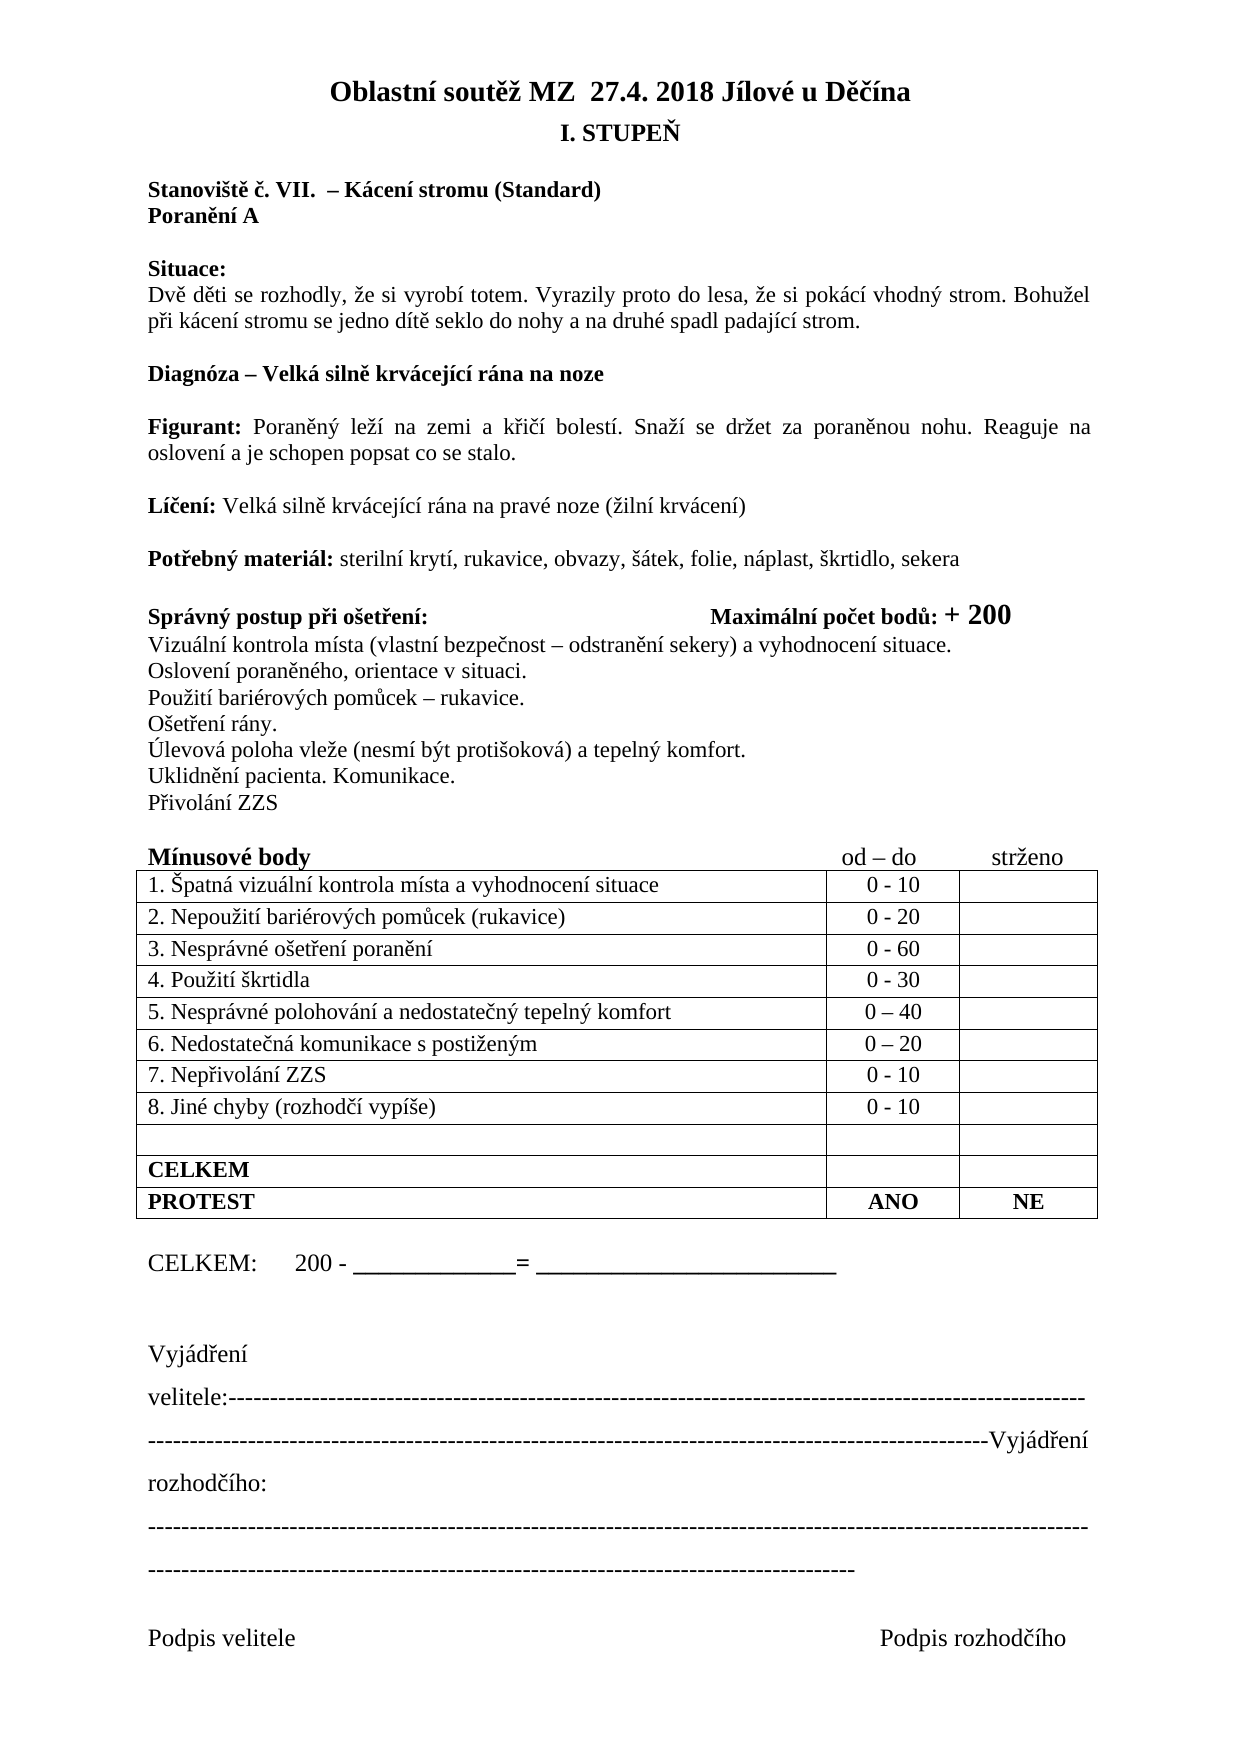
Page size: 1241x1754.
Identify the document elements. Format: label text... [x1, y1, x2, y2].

table_cell 0 - 10 [827, 1093, 959, 1124]
table_cell [960, 1093, 1097, 1124]
text Situace: [148, 255, 1093, 281]
table_cell 0 - 30 [827, 966, 959, 997]
table_cell NE [960, 1188, 1097, 1218]
table_cell [960, 1061, 1097, 1092]
text Poranění A [148, 202, 1093, 228]
text Vizuální kontrola místa (vlastní bezpečnost – odstranění sekery) a vyhodnocení situace. [148, 631, 1093, 657]
table_cell 8. Jiné chyby (rozhodčí vypíše) [137, 1093, 826, 1124]
table_cell [960, 935, 1097, 965]
table_cell ANO [827, 1188, 959, 1218]
text Správný postup při ošetření: Maximální počet bodů: + 200 [148, 597, 1093, 631]
table_cell 6. Nedostatečná komunikace s postiženým [137, 1030, 826, 1060]
text Ošetření rány. [148, 710, 1093, 736]
subtitle I. STUPEŇ [148, 118, 1093, 147]
table_cell [827, 1156, 959, 1187]
text Použití bariérových pomůcek – rukavice. [148, 683, 1093, 710]
table_cell 0 - 60 [827, 935, 959, 965]
text Diagnóza – Velká silně krvácející rána na noze [148, 360, 1093, 386]
table_cell [960, 1030, 1097, 1060]
text Uklidnění pacienta. Komunikace. [148, 763, 1093, 789]
table_cell 2. Nepoužití bariérových pomůcek (rukavice) [137, 903, 826, 934]
table_cell [960, 903, 1097, 934]
table_header 1. Špatná vizuální kontrola místa a vyhodnocení situace [137, 871, 826, 902]
table_cell 0 - 10 [827, 1061, 959, 1092]
text Úlevová poloha vleže (nesmí být protišoková) a tepelný komfort. [148, 736, 1093, 763]
table_cell 0 – 40 [827, 998, 959, 1029]
text Potřebný materiál: sterilní krytí, rukavice, obvazy, šátek, folie, náplast, škrtidlo, sekera [148, 544, 1093, 571]
table_cell 7. Nepřivolání ZZS [137, 1061, 826, 1092]
table_header [960, 871, 1097, 902]
text Stanoviště č. VII. – Kácení stromu (Standard) [148, 176, 1093, 202]
text Přivolání ZZS [148, 789, 1093, 815]
table_cell PROTEST [137, 1188, 826, 1218]
text Dvě děti se rozhodly, že si vyrobí totem. Vyrazily proto do lesa, že si pokácí vhodný strom. Bohužel při kácení stromu se jedno dítě seklo do nohy a na druhé spadl padající strom. [148, 281, 1093, 334]
table_cell 3. Nesprávné ošetření poranění [137, 935, 826, 965]
table_cell [960, 1156, 1097, 1187]
subtitle CELKEM: 200 - _____________= ________________________ [148, 1248, 1093, 1277]
table_cell [137, 1125, 826, 1155]
text Mínusové body od – do strženo [148, 842, 1093, 870]
table_header 0 - 10 [827, 871, 959, 902]
text Líčení: Velká silně krvácející rána na pravé noze (žilní krvácení) [148, 492, 1093, 518]
table_cell 4. Použití škrtidla [137, 966, 826, 997]
text Oslovení poraněného, orientace v situaci. [148, 657, 1093, 683]
text Figurant: Poraněný leží na zemi a křičí bolestí. Snaží se držet za poraněnou nohu. Reaguje na oslovení a je schopen popsat co se stalo. [148, 413, 1093, 466]
table_cell [960, 998, 1097, 1029]
table_cell [827, 1125, 959, 1155]
table_cell 0 – 20 [827, 1030, 959, 1060]
table_cell 0 - 20 [827, 903, 959, 934]
table_cell CELKEM [137, 1156, 826, 1187]
table_cell [960, 966, 1097, 997]
table_cell 5. Nesprávné polohování a nedostatečný tepelný komfort [137, 998, 826, 1029]
table_cell [960, 1125, 1097, 1155]
